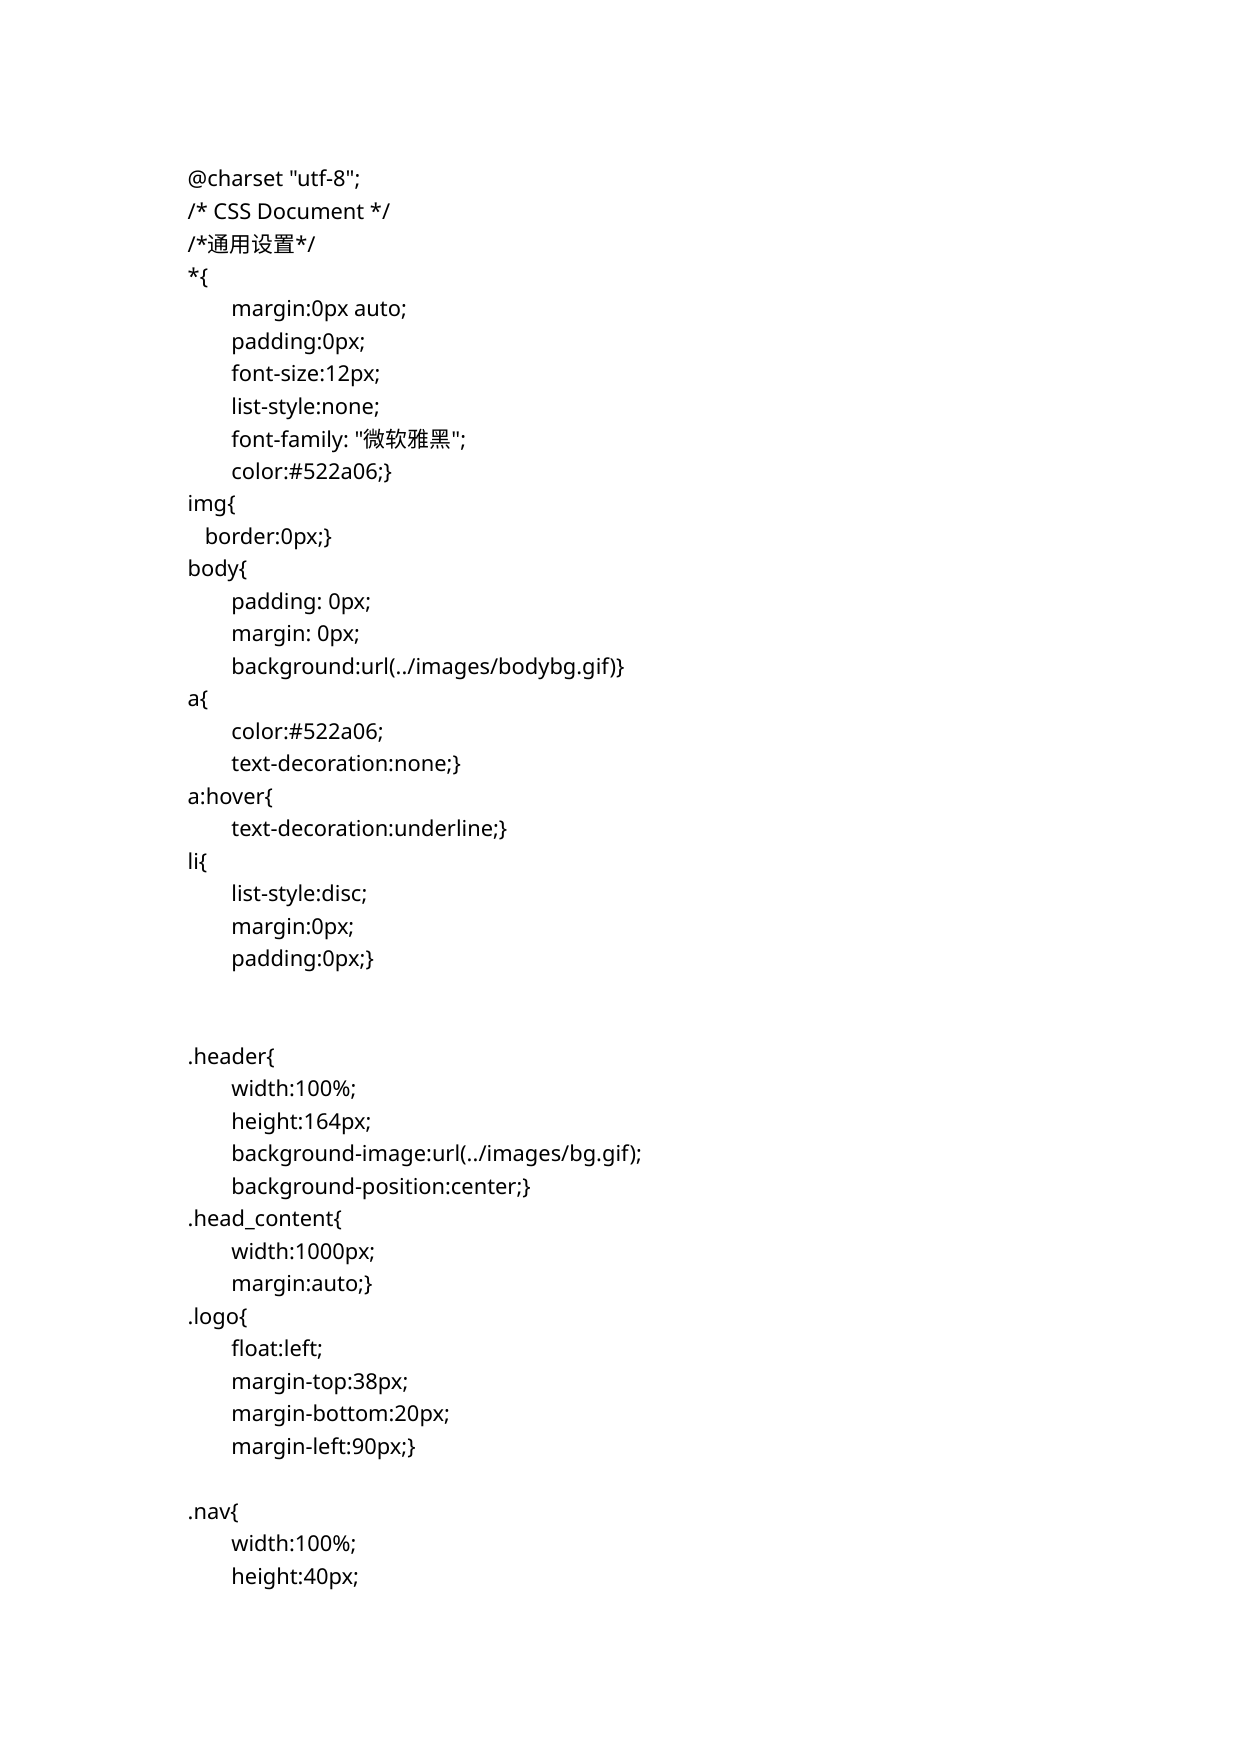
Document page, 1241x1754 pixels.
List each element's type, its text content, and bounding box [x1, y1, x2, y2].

text width:1000px; [187, 1234, 1053, 1267]
text padding: 0px; [187, 584, 1053, 617]
text list-style:disc; [187, 877, 1053, 909]
text /*通用设置*/ [187, 227, 1053, 259]
text text-decoration:none;} [187, 747, 1053, 779]
text a{ [187, 682, 1053, 714]
text margin-left:90px;} [187, 1429, 1053, 1462]
text body{ [187, 552, 1053, 584]
text float:left; [187, 1332, 1053, 1364]
text padding:0px;} [187, 942, 1053, 974]
text text-decoration:underline;} [187, 812, 1053, 844]
text @charset "utf-8"; [187, 162, 1053, 194]
text margin:auto;} [187, 1267, 1053, 1299]
text width:100%; [187, 1527, 1053, 1559]
text background:url(../images/bodybg.gif)} [187, 649, 1053, 682]
text .header{ [187, 1039, 1053, 1072]
text height:164px; [187, 1104, 1053, 1137]
text margin-bottom:20px; [187, 1397, 1053, 1429]
text font-size:12px; [187, 357, 1053, 389]
text .head_content{ [187, 1202, 1053, 1234]
text background-image:url(../images/bg.gif); [187, 1137, 1053, 1169]
text margin-top:38px; [187, 1364, 1053, 1397]
text li{ [187, 844, 1053, 877]
text font-family: "微软雅黑"; [187, 422, 1053, 454]
text *{ [187, 259, 1053, 292]
text margin:0px; [187, 909, 1053, 942]
text .logo{ [187, 1299, 1053, 1332]
text background-position:center;} [187, 1169, 1053, 1202]
text color:#522a06;} [187, 454, 1053, 487]
text height:40px; [187, 1559, 1053, 1592]
text margin:0px auto; [187, 292, 1053, 324]
text width:100%; [187, 1072, 1053, 1104]
text border:0px;} [187, 519, 1053, 552]
text margin: 0px; [187, 617, 1053, 649]
text color:#522a06; [187, 714, 1053, 747]
text .nav{ [187, 1494, 1053, 1527]
text a:hover{ [187, 779, 1053, 812]
text padding:0px; [187, 324, 1053, 357]
text /* CSS Document */ [187, 194, 1053, 227]
text list-style:none; [187, 389, 1053, 422]
text img{ [187, 487, 1053, 519]
